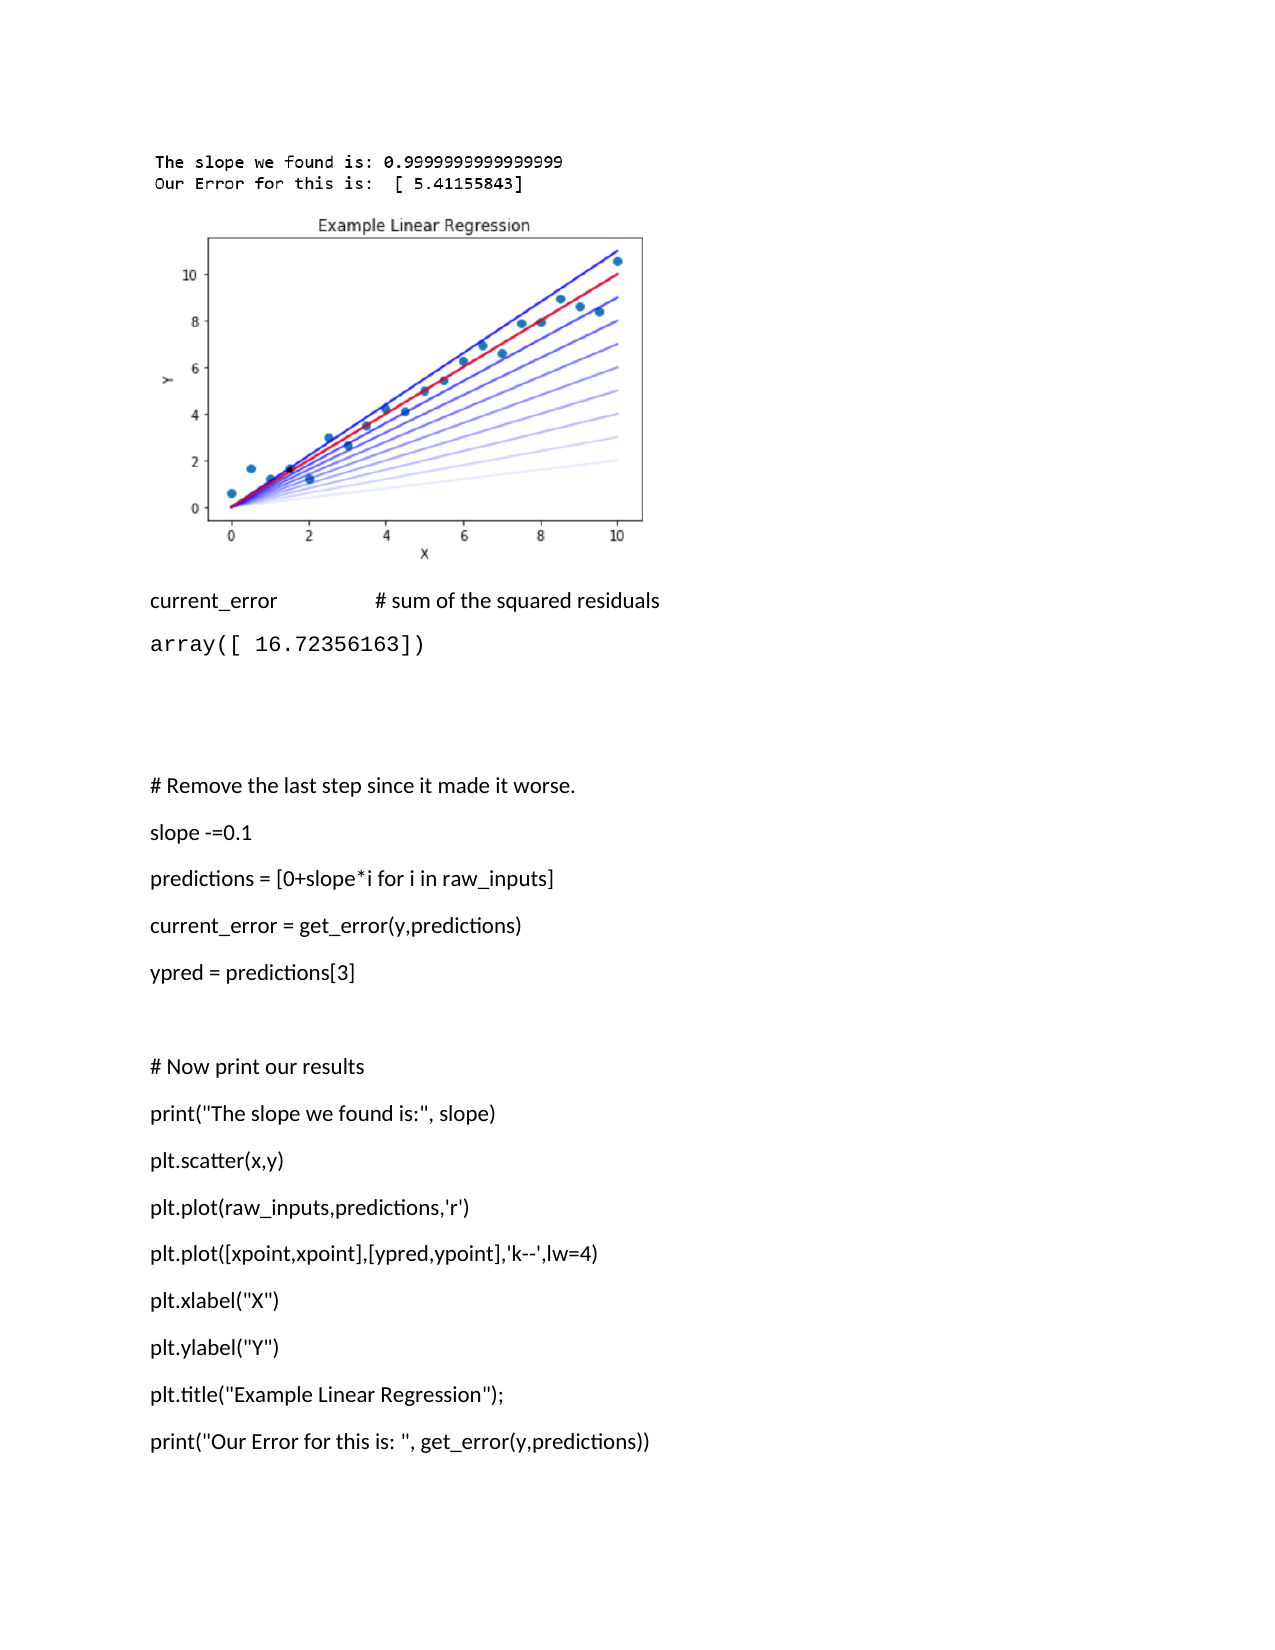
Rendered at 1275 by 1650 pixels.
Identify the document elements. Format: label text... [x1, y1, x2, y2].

text print("The slope we found is:", slope) [150, 1099, 1125, 1127]
text plt.scatter(x,y) [150, 1146, 1125, 1174]
text slope -=0.1 [150, 818, 1125, 846]
text current_error = get_error(y,predictions) [150, 911, 1125, 939]
text # Remove the last step since it made it worse. [150, 771, 1125, 799]
text plt.ylabel("Y") [150, 1333, 1125, 1361]
text predictions = [0+slope*i for i in raw_inputs] [150, 864, 1125, 892]
text plt.xlabel("X") [150, 1286, 1125, 1314]
text plt.plot([xpoint,xpoint],[ypred,ypoint],'k--',lw=4) [150, 1239, 1125, 1267]
picture [150, 150, 661, 568]
text array([ 16.72356163]) [150, 633, 1125, 658]
text print("Our Error for this is: ", get_error(y,predictions)) [150, 1427, 1125, 1455]
text plt.plot(raw_inputs,predictions,'r') [150, 1193, 1125, 1221]
text plt.title("Example Linear Regression"); [150, 1380, 1125, 1408]
text current_error # sum of the squared residuals [150, 587, 1125, 615]
text # Now print our results [150, 1052, 1125, 1080]
text ypred = predictions[3] [150, 958, 1125, 986]
